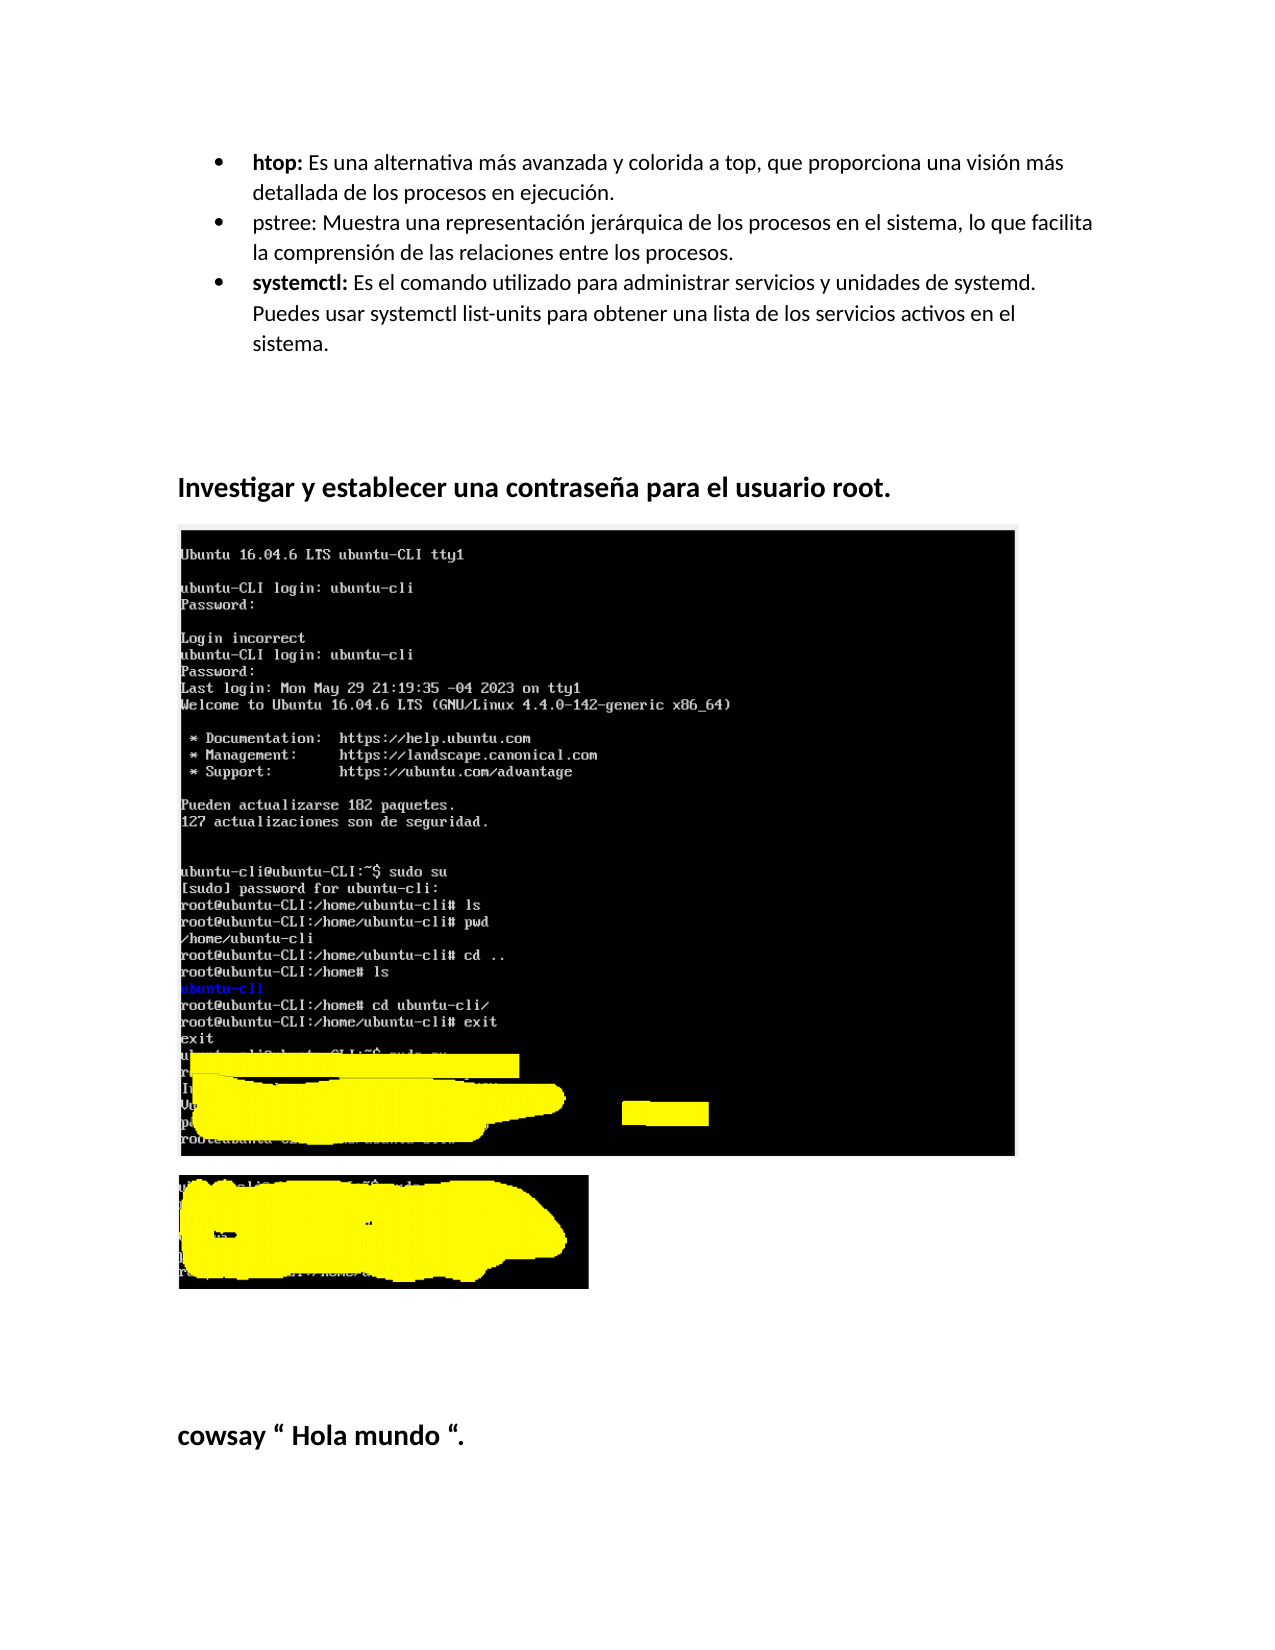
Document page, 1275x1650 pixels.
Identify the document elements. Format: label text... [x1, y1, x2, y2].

list systemctl: Es el comando utilizado para administrar servicios y unidades de systemd. Puedes usar systemctl list-units para obtener una lista de los servicios activos en el sistema. [215, 268, 1098, 357]
picture [177, 1175, 589, 1289]
list htop: Es una alternativa más avanzada y colorida a top, que proporciona una visión más detallada de los procesos en ejecución. [215, 148, 1098, 206]
picture [177, 524, 1019, 1157]
text cowsay “ Hola mundo “. [177, 1417, 1098, 1453]
text Investigar y establecer una contraseña para el usuario root. [177, 469, 1098, 505]
list pstree: Muestra una representación jerárquica de los procesos en el sistema, lo que facilita la comprensión de las relaciones entre los procesos. [215, 208, 1098, 266]
